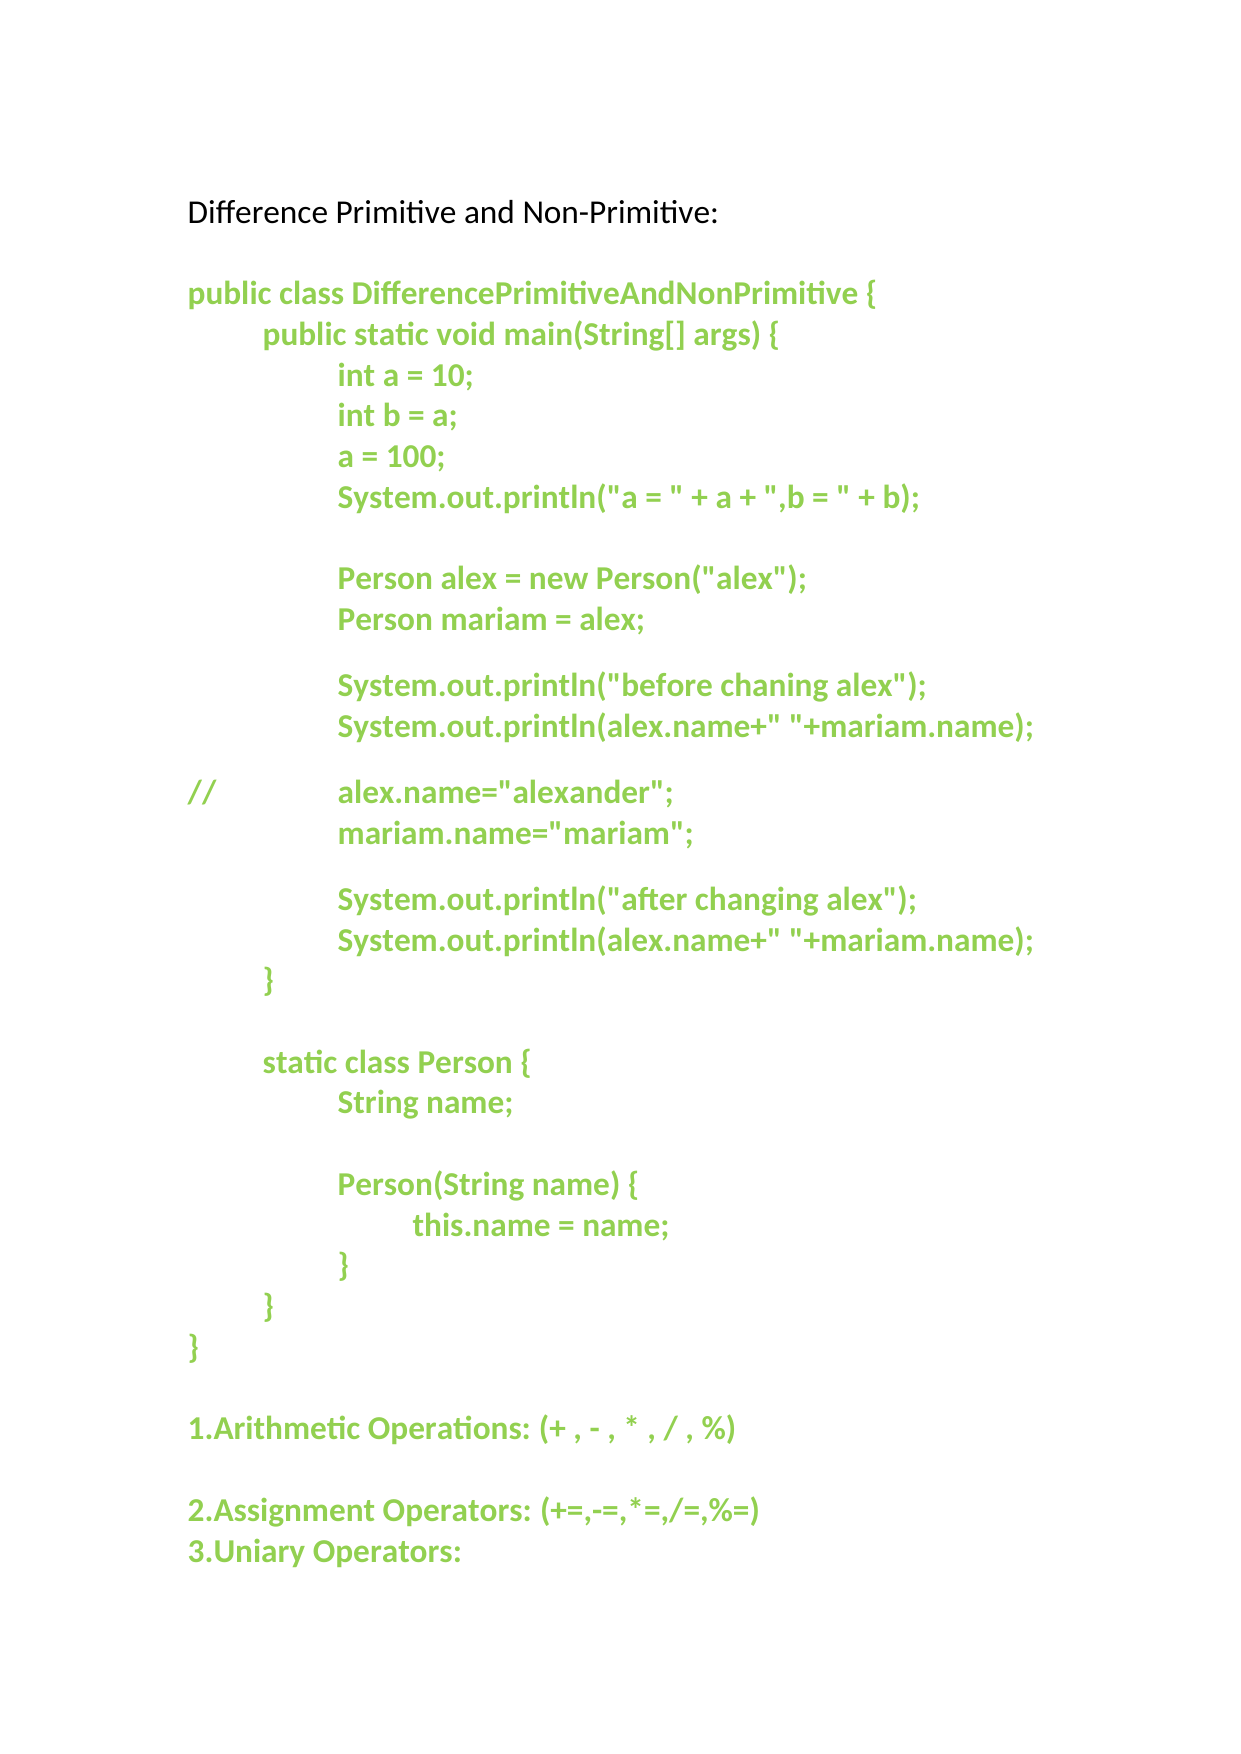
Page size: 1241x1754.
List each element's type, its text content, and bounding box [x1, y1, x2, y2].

text } [187, 959, 1053, 1000]
text int a = 10; [187, 354, 1053, 394]
text // alex.name="alexander"; [187, 771, 1053, 812]
text a = 100; [187, 435, 1053, 476]
text 1.Arithmetic Operations: (+ , - , * , / , %) [187, 1407, 1053, 1448]
text System.out.println("a = " + a + ",b = " + b); [187, 476, 1053, 517]
text System.out.println(alex.name+" "+mariam.name); [187, 919, 1053, 959]
text 3.Uniary Operators: [187, 1529, 1053, 1570]
text System.out.println("before chaning alex"); [187, 664, 1053, 705]
text 2.Assignment Operators: (+=,-=,*=,/=,%=) [187, 1489, 1053, 1529]
text int b = a; [187, 394, 1053, 435]
text Difference Primitive and Non-Primitive: [187, 191, 1053, 231]
text } [187, 1244, 1053, 1285]
text } [187, 1326, 1053, 1367]
text public static void main(String[] args) { [187, 313, 1053, 354]
text } [187, 1285, 1053, 1326]
text mariam.name="mariam"; [187, 812, 1053, 852]
text static class Person { [187, 1041, 1053, 1082]
text public class DifferencePrimitiveAndNonPrimitive { [187, 272, 1053, 313]
text this.name = name; [187, 1204, 1053, 1244]
text Person alex = new Person("alex"); [187, 557, 1053, 598]
text System.out.println("after changing alex"); [187, 878, 1053, 919]
text Person mariam = alex; [187, 598, 1053, 639]
text String name; [187, 1082, 1053, 1122]
text System.out.println(alex.name+" "+mariam.name); [187, 705, 1053, 746]
text Person(String name) { [187, 1163, 1053, 1204]
